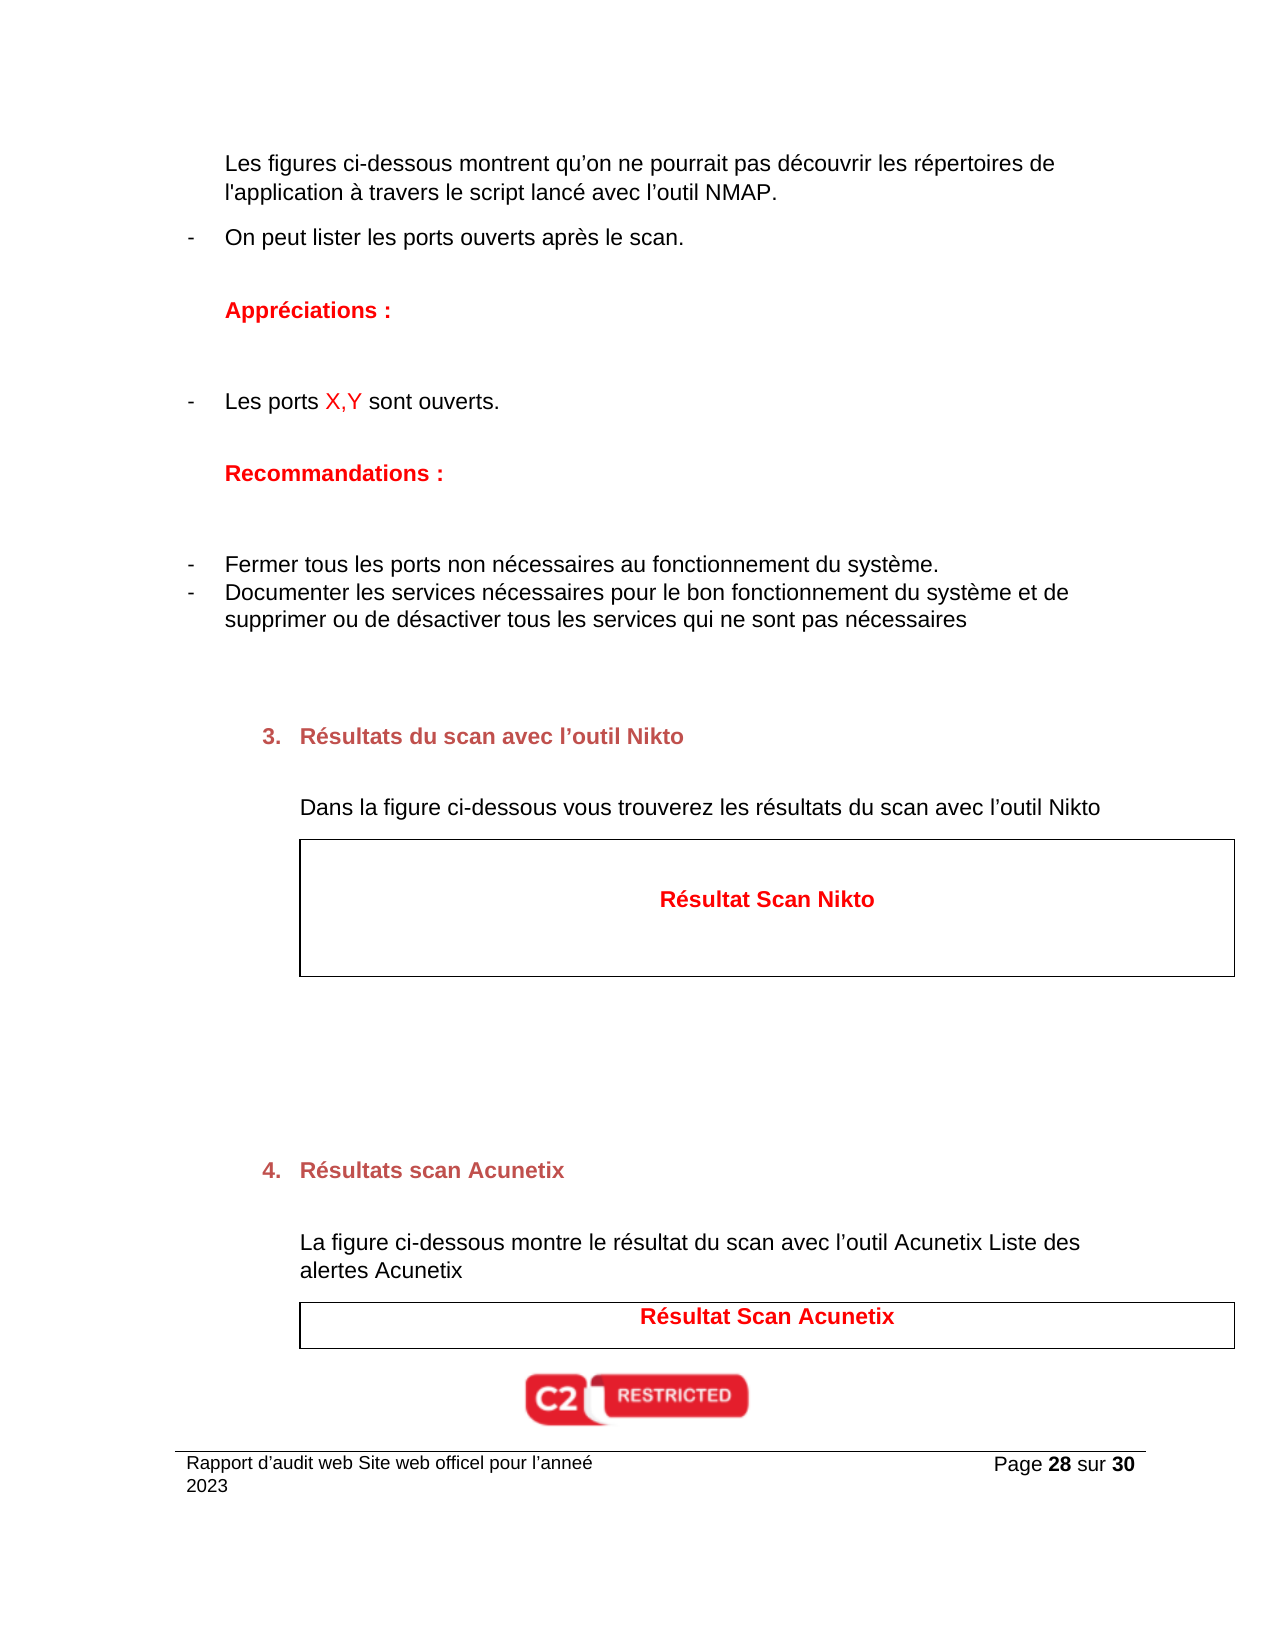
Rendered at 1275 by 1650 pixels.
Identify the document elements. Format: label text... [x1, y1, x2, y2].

list Documenter les services nécessaires pour le bon fonctionnement du système et de supprimer ou de désactiver tous les services qui ne sont pas nécessaires [187, 578, 1125, 633]
text Dans la figure ci-dessous vous trouverez les résultats du scan avec l’outil Nikto [299, 794, 1125, 821]
list On peut lister les ports ouverts après le scan. [187, 223, 1125, 252]
list Résultats scan Acunetix [262, 1157, 1125, 1183]
table_header Résultat Scan Nikto [301, 840, 1234, 976]
list Fermer tous les ports non nécessaires au fonctionnement du système. [187, 550, 1125, 578]
text La figure ci-dessous montre le résultat du scan avec l’outil Acunetix Liste des alertes Acunetix [299, 1229, 1125, 1283]
text Recommandations : [224, 460, 1125, 486]
text Les figures ci-dessous montrent qu’on ne pourrait pas découvrir les répertoires de l'application à travers le script lancé avec l’outil NMAP. [224, 150, 1125, 205]
text Appréciations : [224, 297, 1125, 323]
list Les ports X,Y sont ouverts. [187, 387, 1125, 415]
picture [522, 1371, 753, 1431]
list Résultats du scan avec l’outil Nikto [262, 723, 1125, 749]
table_header Résultat Scan Acunetix [301, 1303, 1234, 1348]
